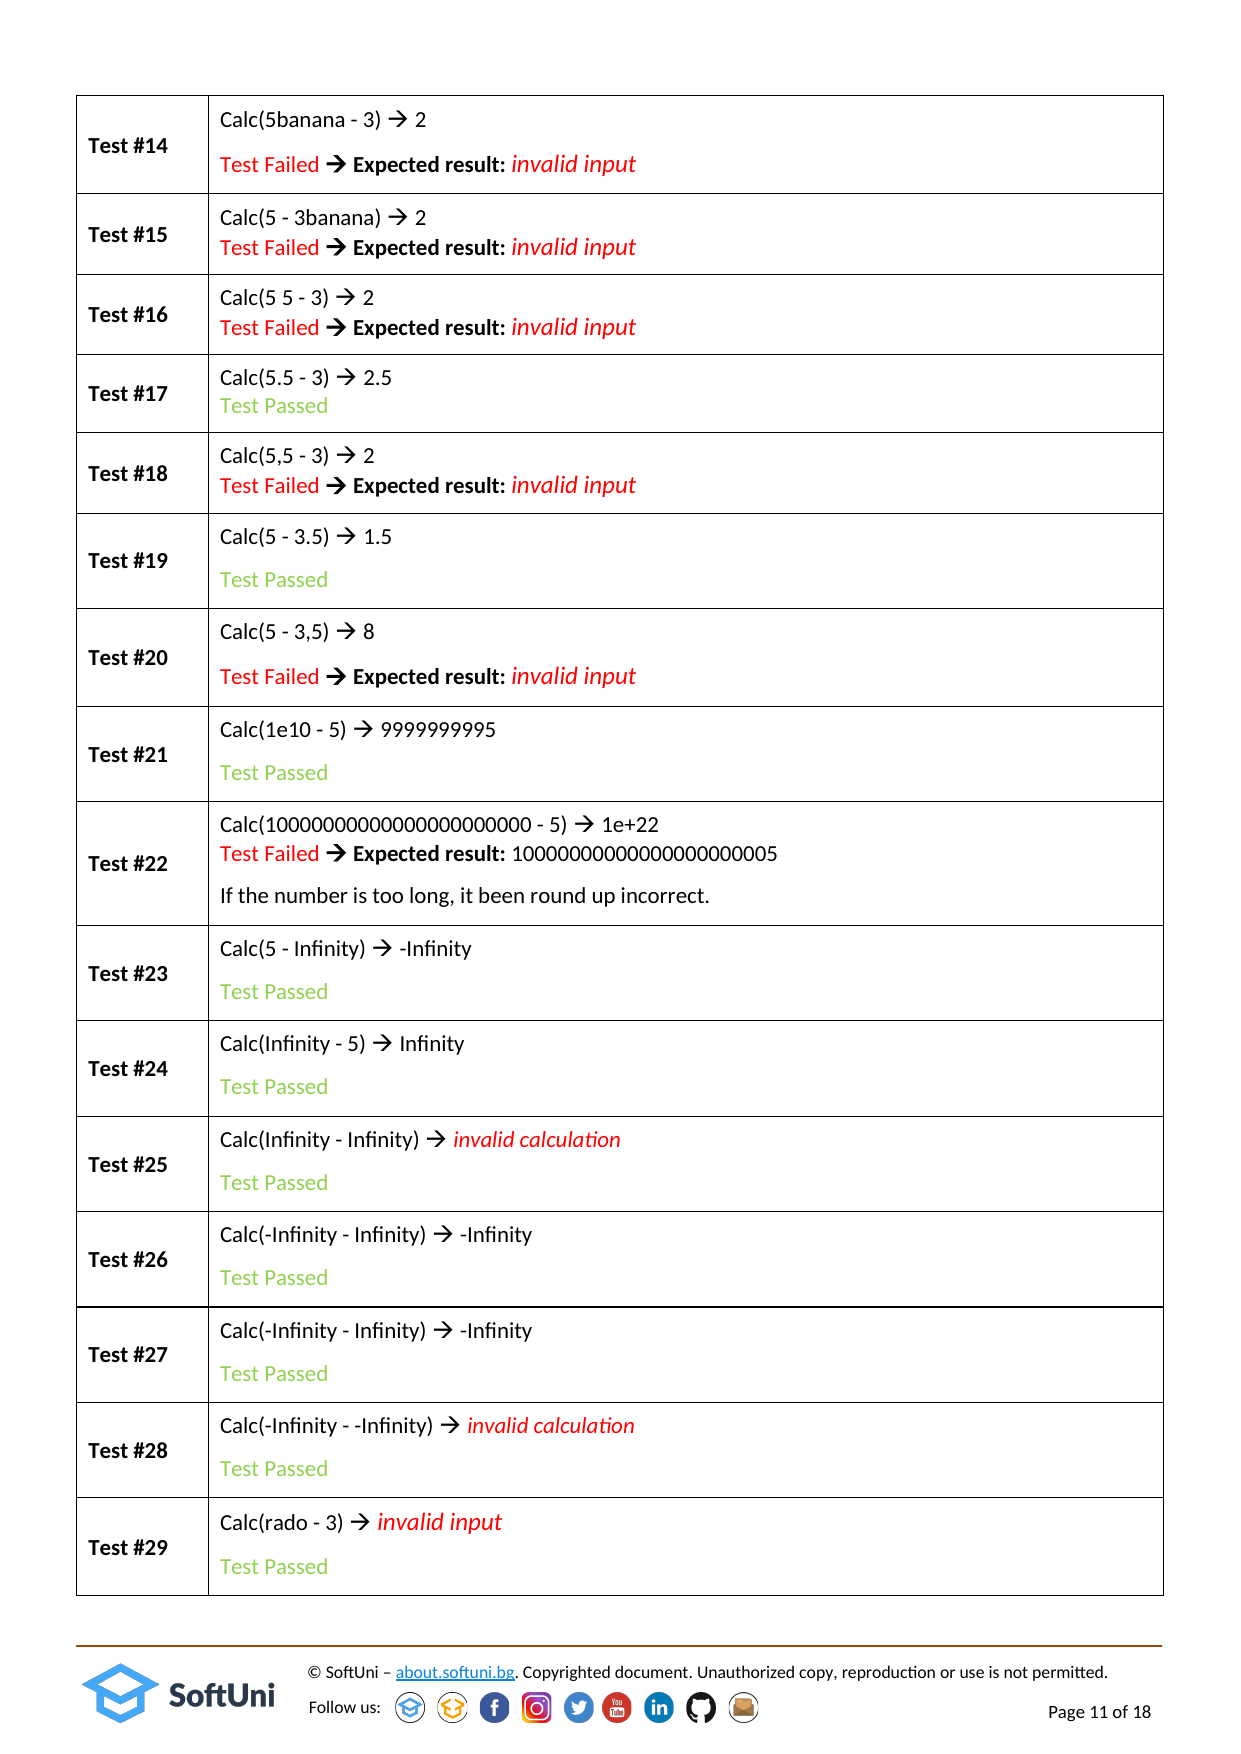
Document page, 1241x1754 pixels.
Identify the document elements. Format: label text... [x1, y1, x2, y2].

picture [665, 1692, 674, 1701]
table_cell Test #20 [77, 609, 208, 706]
picture [665, 1714, 674, 1723]
picture [564, 1692, 594, 1723]
table_cell Calc(-Infinity - Infinity) -Infinity Test Passed [209, 1308, 1163, 1402]
table_cell Calc(5,5 - 3) 2 Test Failed Expected result: invalid input [209, 433, 1163, 512]
picture [395, 1692, 425, 1723]
table_cell Calc(-Infinity - -Infinity) invalid calculation Test Passed [209, 1403, 1163, 1497]
table_cell Test #18 [77, 433, 208, 512]
picture [644, 1714, 653, 1723]
table_cell Calc(5 5 - 3) 2 Test Failed Expected result: invalid input [209, 275, 1163, 354]
table_cell Test #23 [77, 926, 208, 1020]
table_cell Test #25 [77, 1117, 208, 1211]
table_cell Test #27 [77, 1308, 208, 1402]
picture [728, 1692, 759, 1723]
table_cell Calc(rado - 3) invalid input Test Passed [209, 1498, 1163, 1595]
table_cell Test #15 [77, 194, 208, 274]
table_cell Test #21 [77, 707, 208, 801]
picture [658, 1705, 667, 1714]
table_cell Calc(Infinity - 5) Infinity Test Passed [209, 1021, 1163, 1116]
table_cell Test #22 [77, 802, 208, 925]
table_cell Test #17 [77, 355, 208, 432]
table_cell Test #29 [77, 1498, 208, 1595]
table_cell Calc(5.5 - 3) 2.5 Test Passed [209, 355, 1163, 432]
table_cell Test #28 [77, 1403, 208, 1497]
table_cell Calc(5 - 3.5) 1.5 Test Passed [209, 514, 1163, 608]
table_cell Calc(5 - 3,5) 8 Test Failed Expected result: invalid input [209, 609, 1163, 706]
picture [437, 1692, 468, 1723]
picture [479, 1692, 510, 1723]
table_cell Calc(5 - 3banana) 2 Test Failed Expected result: invalid input [209, 194, 1163, 274]
table_cell Calc(5banana - 3) 2 Test Failed Expected result: invalid input [209, 96, 1163, 193]
picture [644, 1692, 653, 1701]
picture [522, 1692, 552, 1723]
table_cell Calc(10000000000000000000000 - 5) 1e+22 Test Failed Expected result: 10000000000000000000005 If the number is too long, it been round up incorrect. [209, 802, 1163, 925]
table_cell Test #26 [77, 1212, 208, 1306]
table_cell Test #14 [77, 96, 208, 193]
table_cell Test #24 [77, 1021, 208, 1116]
table_cell Calc(1e10 - 5) 9999999995 Test Passed [209, 707, 1163, 801]
table_cell Calc(5 - Infinity) -Infinity Test Passed [209, 926, 1163, 1020]
table_cell Test #19 [77, 514, 208, 608]
picture [686, 1692, 716, 1723]
table_cell Test #16 [77, 275, 208, 354]
picture [602, 1692, 632, 1723]
table_cell Calc(-Infinity - Infinity) -Infinity Test Passed [209, 1212, 1163, 1306]
table_cell Calc(Infinity - Infinity) invalid calculation Test Passed [209, 1117, 1163, 1211]
picture [75, 1658, 281, 1729]
